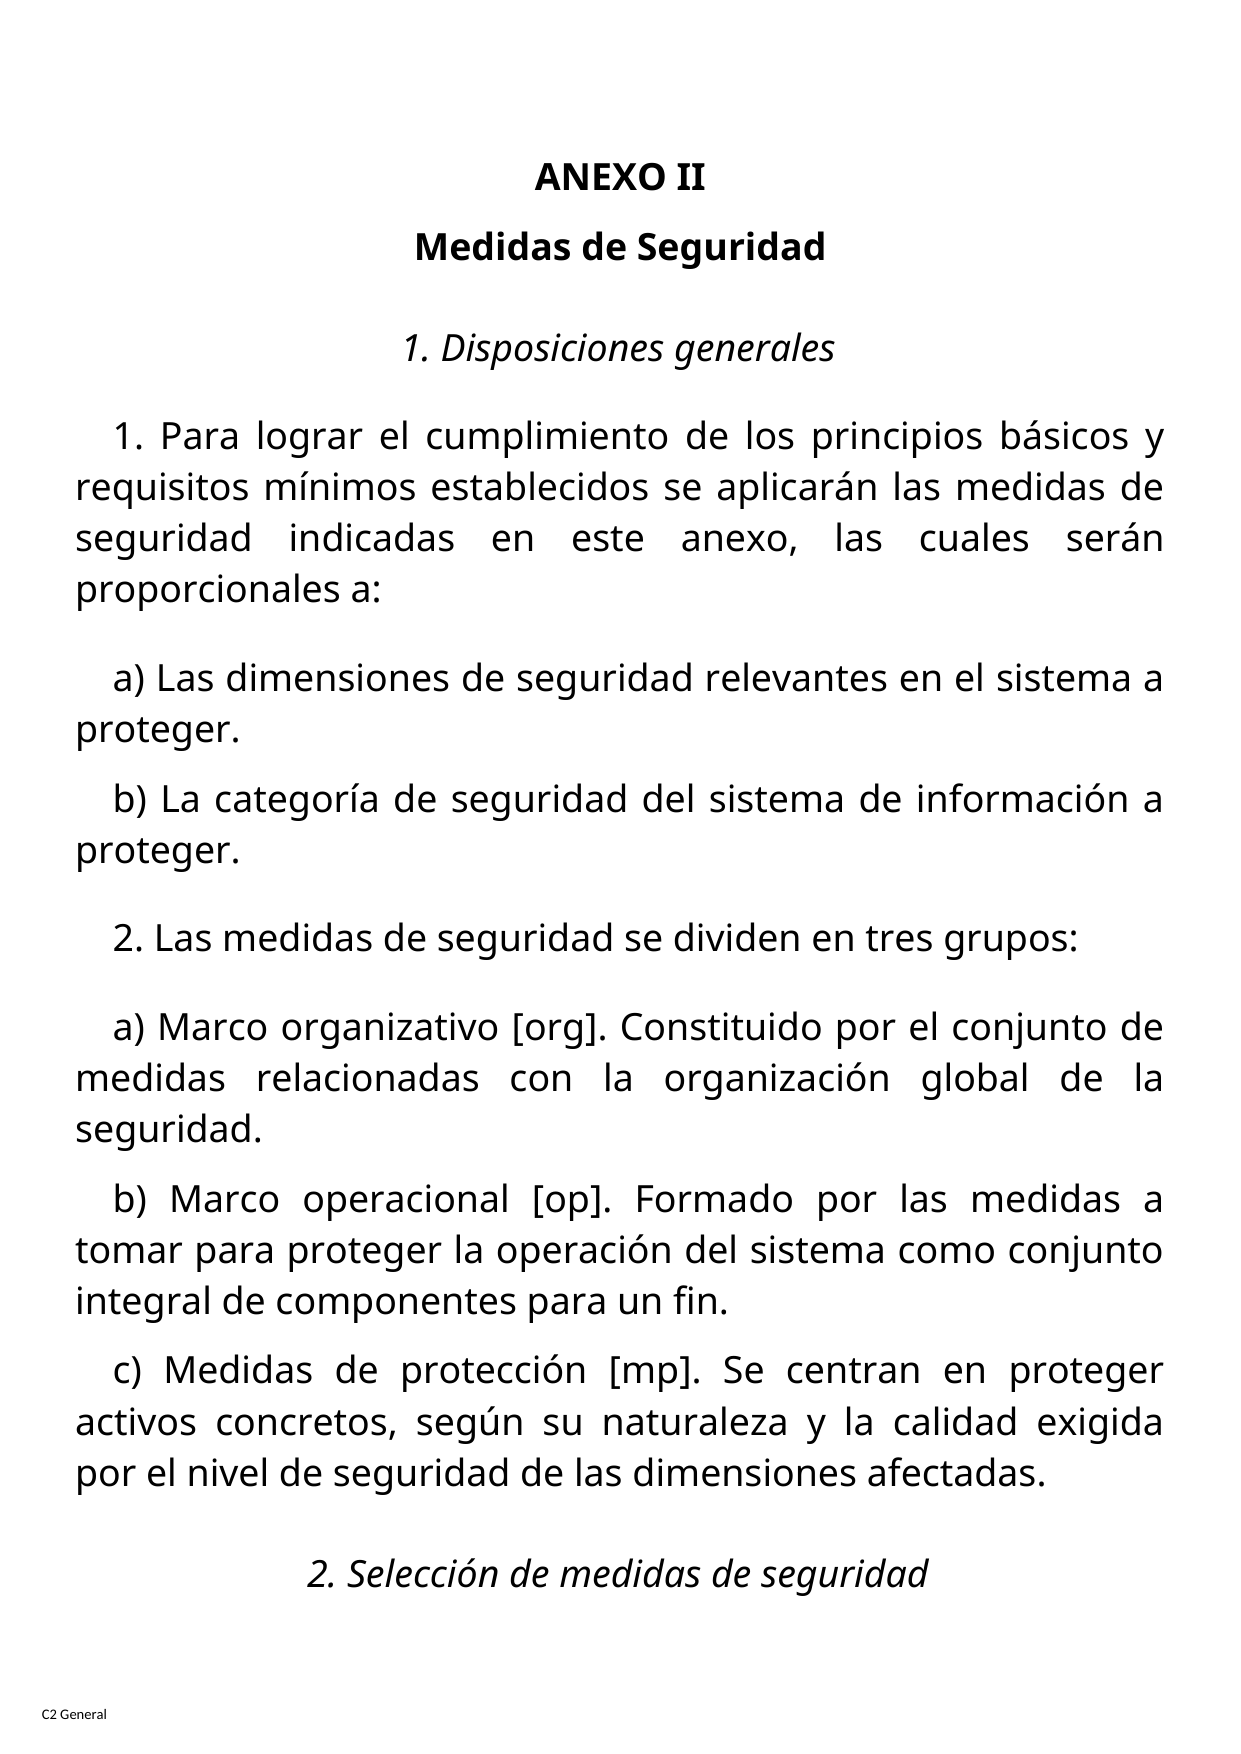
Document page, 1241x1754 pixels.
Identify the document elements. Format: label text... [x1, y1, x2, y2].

text a) Las dimensiones de seguridad relevantes en el sistema a proteger. [75, 651, 1165, 753]
text b) Marco operacional [op]. Formado por las medidas a tomar para proteger la operación del sistema como conjunto integral de componentes para un fin. [75, 1172, 1165, 1325]
text 2. Las medidas de seguridad se dividen en tres grupos: [75, 911, 1165, 962]
text a) Marco organizativo [org]. Constituido por el conjunto de medidas relacionadas con la organización global de la seguridad. [75, 1000, 1165, 1153]
text 1. Disposiciones generales [75, 321, 1165, 372]
text Medidas de Seguridad [175, 220, 1065, 271]
text ANEXO II [175, 150, 1065, 201]
text b) La categoría de seguridad del sistema de información a proteger. [75, 772, 1165, 874]
text 1. Para lograr el cumplimiento de los principios básicos y requisitos mínimos establecidos se aplicarán las medidas de seguridad indicadas en este anexo, las cuales serán proporcionales a: [75, 409, 1165, 613]
text c) Medidas de protección [mp]. Se centran en proteger activos concretos, según su naturaleza y la calidad exigida por el nivel de seguridad de las dimensiones afectadas. [75, 1344, 1165, 1497]
text 2. Selección de medidas de seguridad [75, 1547, 1165, 1598]
